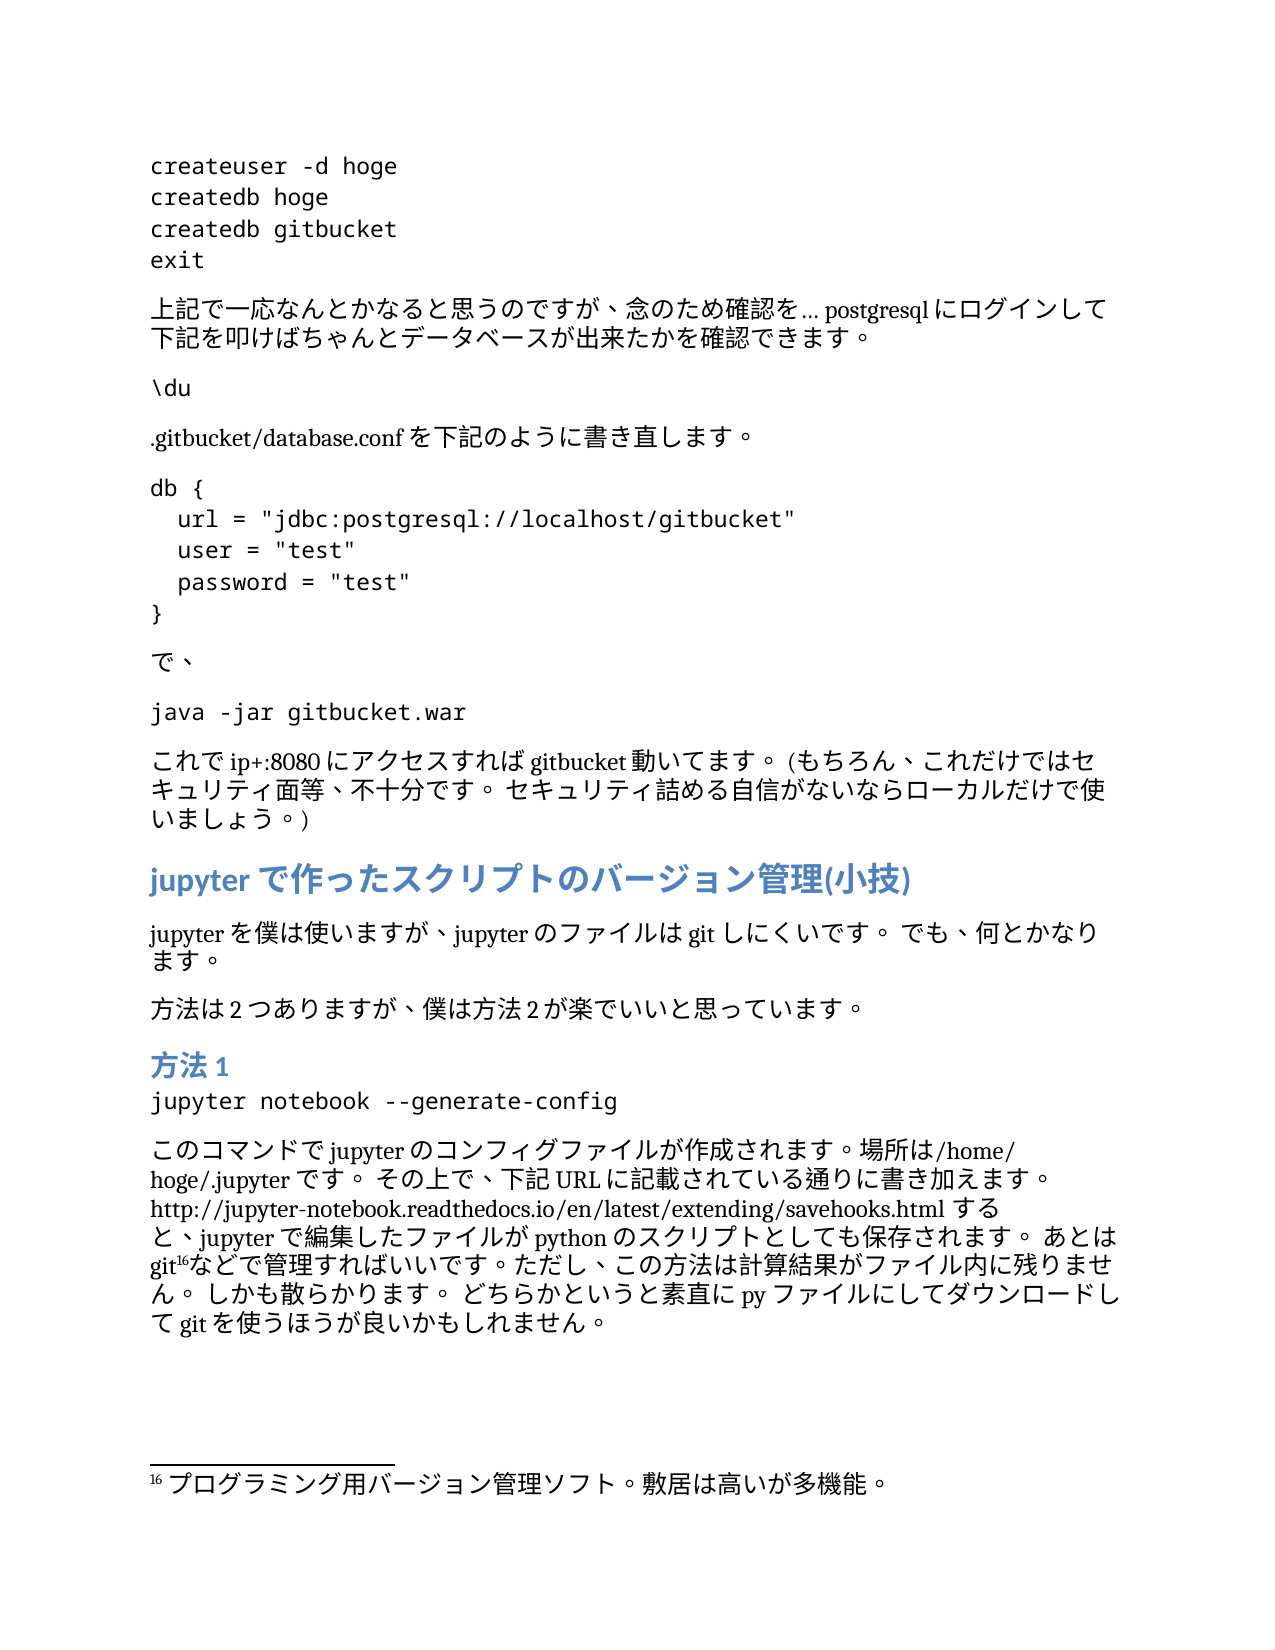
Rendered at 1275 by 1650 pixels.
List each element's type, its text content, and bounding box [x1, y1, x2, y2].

text jupyter notebook --generate-config [150, 1085, 1125, 1116]
text 上記で一応なんとかなると思うのですが、念のため確認を… postgresqlにログインして下記を叩けばちゃんとデータベースが出来たかを確認できます。 [150, 296, 1125, 353]
subtitle jupyterで作ったスクリプトのバージョン管理(小技) [150, 855, 1125, 901]
text useradd postgres passwd postgres su postgres createuser -d hoge createdb hoge createdb gitbucket exit [150, 150, 1125, 275]
subtitle 方法1 [150, 1045, 1125, 1085]
text .gitbucket/database.confを下記のように書き直します。 [150, 424, 1125, 453]
text java -jar gitbucket.war [150, 696, 1125, 727]
text 方法は2つありますが、僕は方法2が楽でいいと思っています。 [150, 996, 1125, 1024]
text db { url = "jdbc:postgresql://localhost/gitbucket" user = "test" password = "test" } [150, 472, 1125, 628]
text で、 [150, 649, 1125, 677]
text jupyterを僕は使いますが、jupyterのファイルはgitしにくいです。 でも、何とかなります。 [150, 919, 1125, 977]
text このコマンドでjupyterのコンフィグファイルが作成されます。場所は/home/hoge/.jupyterです。 その上で、下記URLに記載されている通りに書き加えます。 http://jupyter-notebook.readthedocs.io/en/latest/extending/savehooks.html すると、jupyterで編集したファイルがpythonのスクリプトとしても保存されます。 あとはgitなどで管理すればいいです。ただし、この方法は計算結果がファイル内に残りません。 しかも散らかります。 どちらかというと素直にpyファイルにしてダウンロードしてgitを使うほうが良いかもしれません。 [150, 1137, 1125, 1338]
text これでip+:8080にアクセスすればgitbucket動いてます。 (もちろん、これだけではセキュリティ面等、不十分です。 セキュリティ詰める自信がないならローカルだけで使いましょう。) [150, 748, 1125, 834]
text \du [150, 372, 1125, 403]
